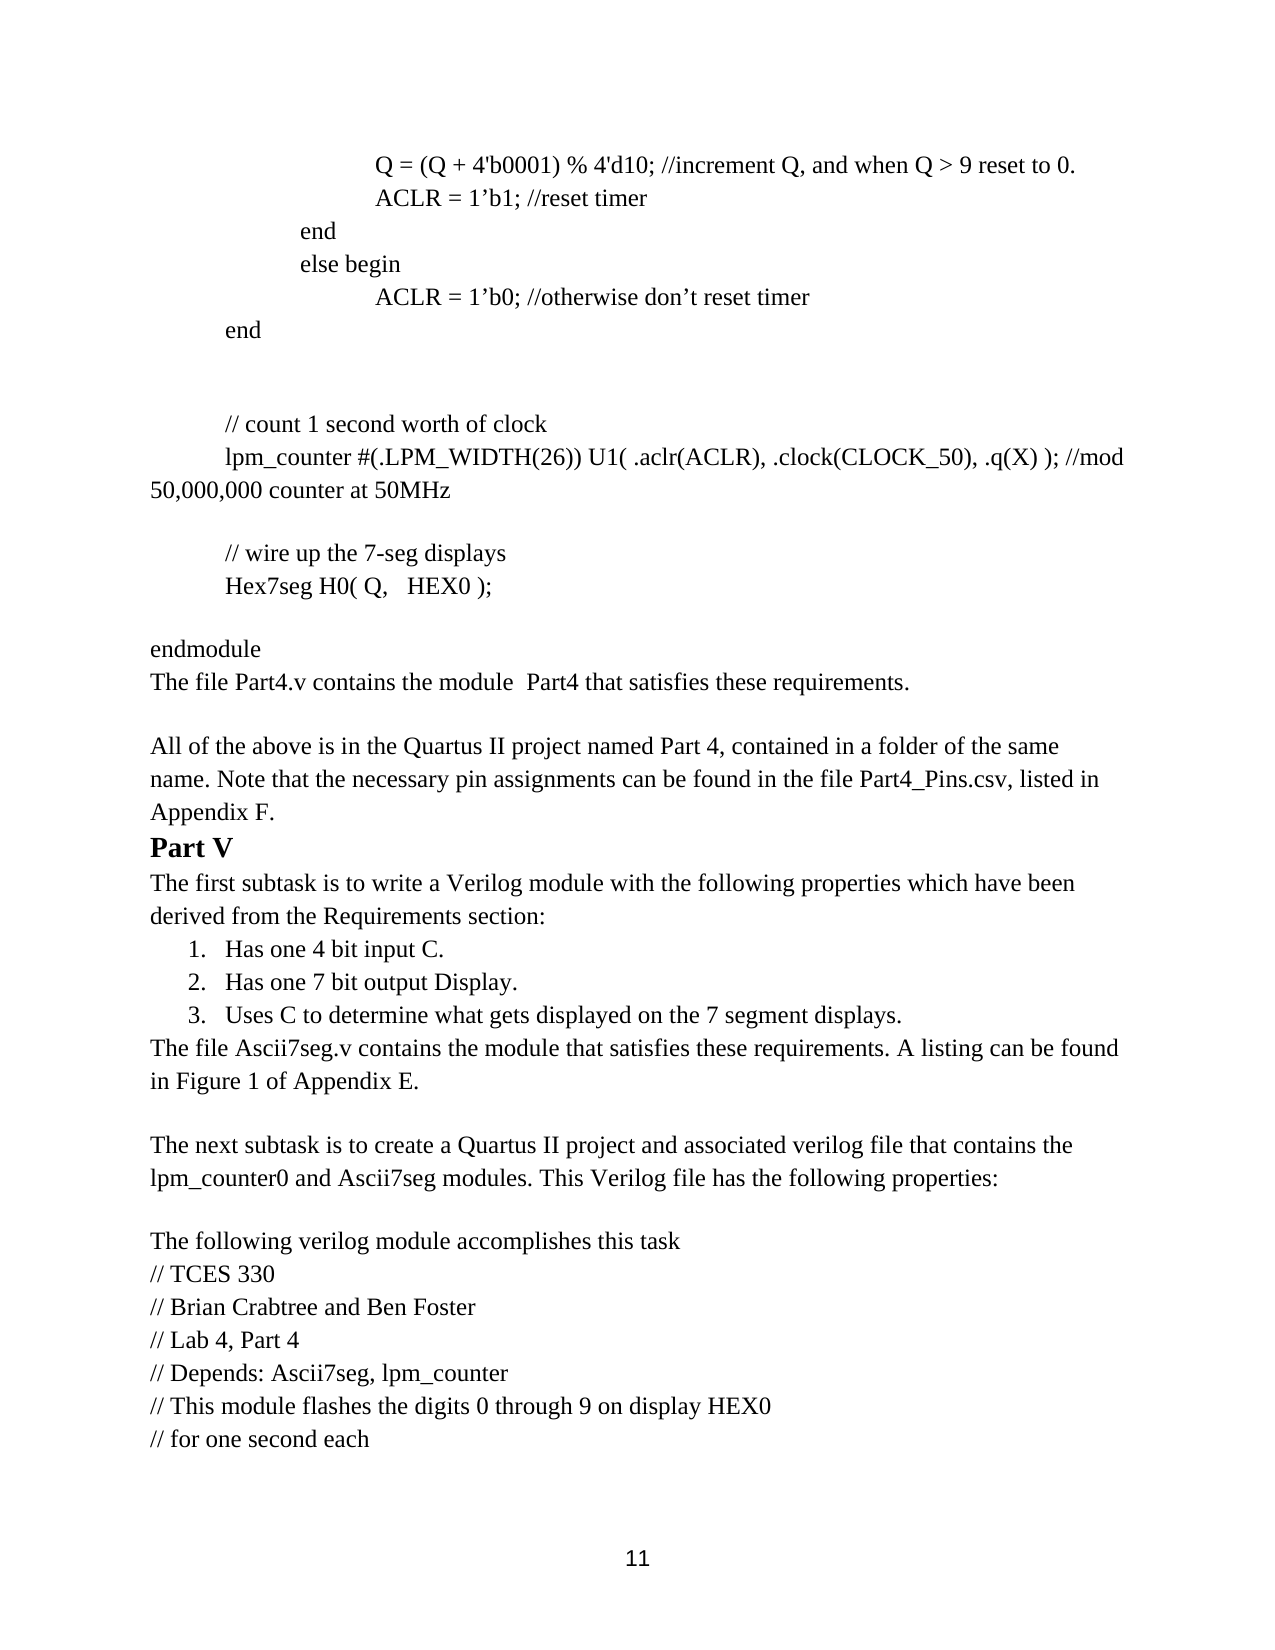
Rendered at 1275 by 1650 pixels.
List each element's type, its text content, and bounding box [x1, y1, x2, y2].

text Hex7seg H0( Q, HEX0 ); [150, 571, 1125, 600]
text // wire up the 7-seg displays [150, 538, 1125, 567]
text The following verilog module accomplishes this task [150, 1226, 1125, 1255]
list Has one 4 bit input C. [188, 934, 1125, 963]
text // This module flashes the digits 0 through 9 on display HEX0 [150, 1391, 1125, 1420]
text end [150, 315, 1125, 344]
text // TCES 330 [150, 1259, 1125, 1288]
text // Lab 4, Part 4 [150, 1325, 1125, 1354]
text ACLR = 1’b1; //reset timer [150, 183, 1125, 212]
text else begin [150, 249, 1125, 278]
text // Depends: Ascii7seg, lpm_counter [150, 1358, 1125, 1387]
text Q = (Q + 4'b0001) % 4'd10; //increment Q, and when Q > 9 reset to 0. [150, 150, 1125, 179]
text The file Part4.v contains the module Part4 that satisfies these requirements. [150, 667, 1125, 696]
text // for one second each [150, 1424, 1125, 1453]
text end [150, 216, 1125, 245]
text endmodule [150, 634, 1125, 663]
text // count 1 second worth of clock [150, 409, 1125, 438]
text The first subtask is to write a Verilog module with the following properties which have been derived from the Requirements section: [150, 868, 1125, 930]
text The file Ascii7seg.v contains the module that satisfies these requirements. A listing can be found in Figure 1 of Appendix E. [150, 1033, 1125, 1095]
text Part V [150, 830, 1125, 863]
text The next subtask is to create a Quartus II project and associated verilog file that contains the lpm_counter0 and Ascii7seg modules. This Verilog file has the following properties: [150, 1130, 1125, 1191]
list Uses C to determine what gets displayed on the 7 segment displays. [188, 1000, 1125, 1029]
text ACLR = 1’b0; //otherwise don’t reset timer [150, 282, 1125, 311]
text lpm_counter #(.LPM_WIDTH(26)) U1( .aclr(ACLR), .clock(CLOCK_50), .q(X) ); //mod 50,000,000 counter at 50MHz [150, 442, 1125, 504]
list Has one 7 bit output Display. [188, 967, 1125, 996]
text All of the above is in the Quartus II project named Part 4, contained in a folder of the same name. Note that the necessary pin assignments can be found in the file Part4_Pins.csv, listed in Appendix F. [150, 731, 1125, 826]
text // Brian Crabtree and Ben Foster [150, 1292, 1125, 1321]
